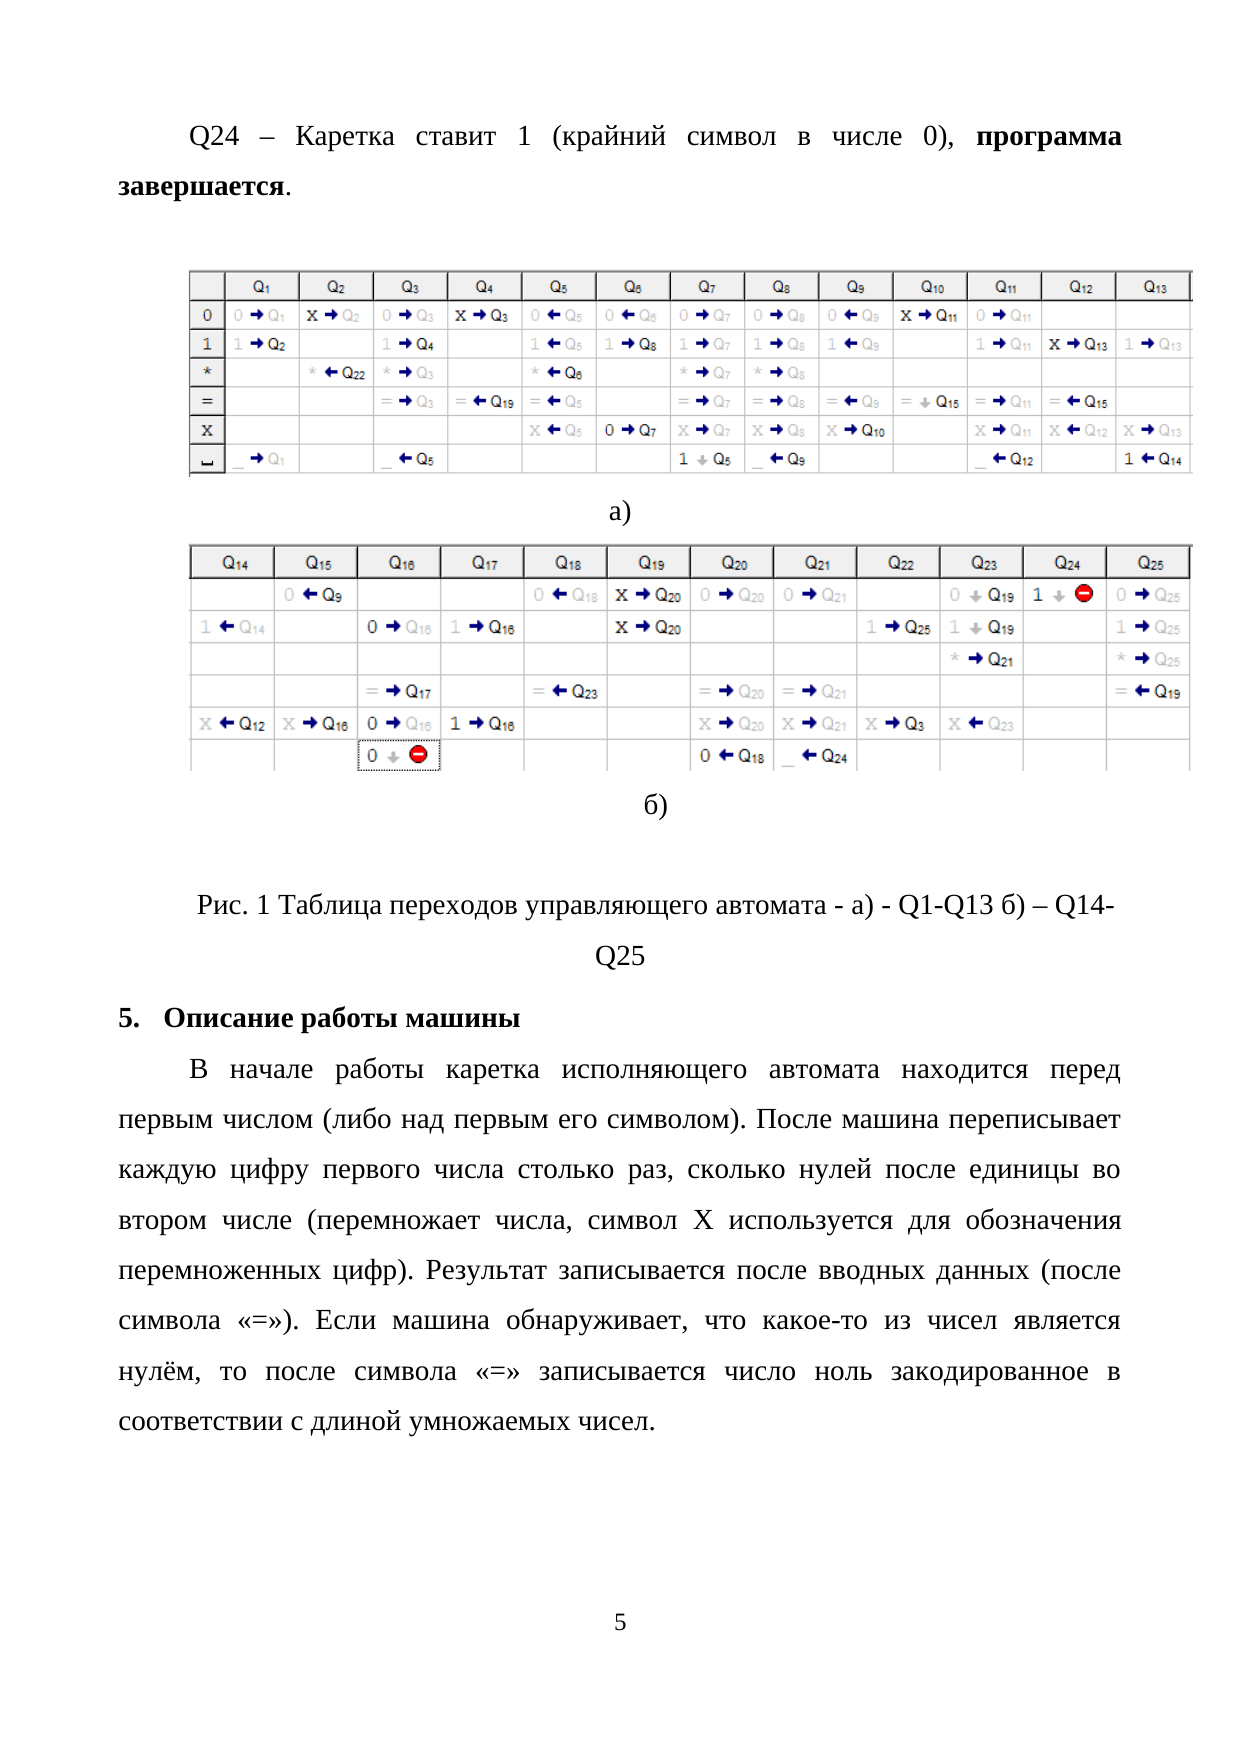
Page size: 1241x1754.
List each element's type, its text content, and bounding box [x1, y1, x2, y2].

picture [188, 543, 1193, 771]
text Рис. 1 Таблица переходов управляющего автомата - a) - Q1-Q13 б) – Q14-Q25 [118, 887, 1122, 971]
text б) [118, 787, 1122, 820]
list Описание работы машины [118, 1001, 1122, 1034]
text В начале работы каретка исполняющего автомата находится перед первым числом (либо над первым его символом). После машина переписывает каждую цифру первого числа столько раз, сколько нулей после единицы во втором числе (перемножает числа, символ X используется для обозначения перемноженных цифр). Результат записывается после вводных данных (после символа «=»). Если машина обнаруживает, что какое-то из чисел является нулём, то после символа «=» записывается число ноль закодированное в соответствии с длиной умножаемых чисел. [118, 1051, 1122, 1437]
picture [188, 269, 1193, 477]
text Q24 – Каретка ставит 1 (крайний символ в числе 0), программа завершается. [118, 118, 1122, 202]
